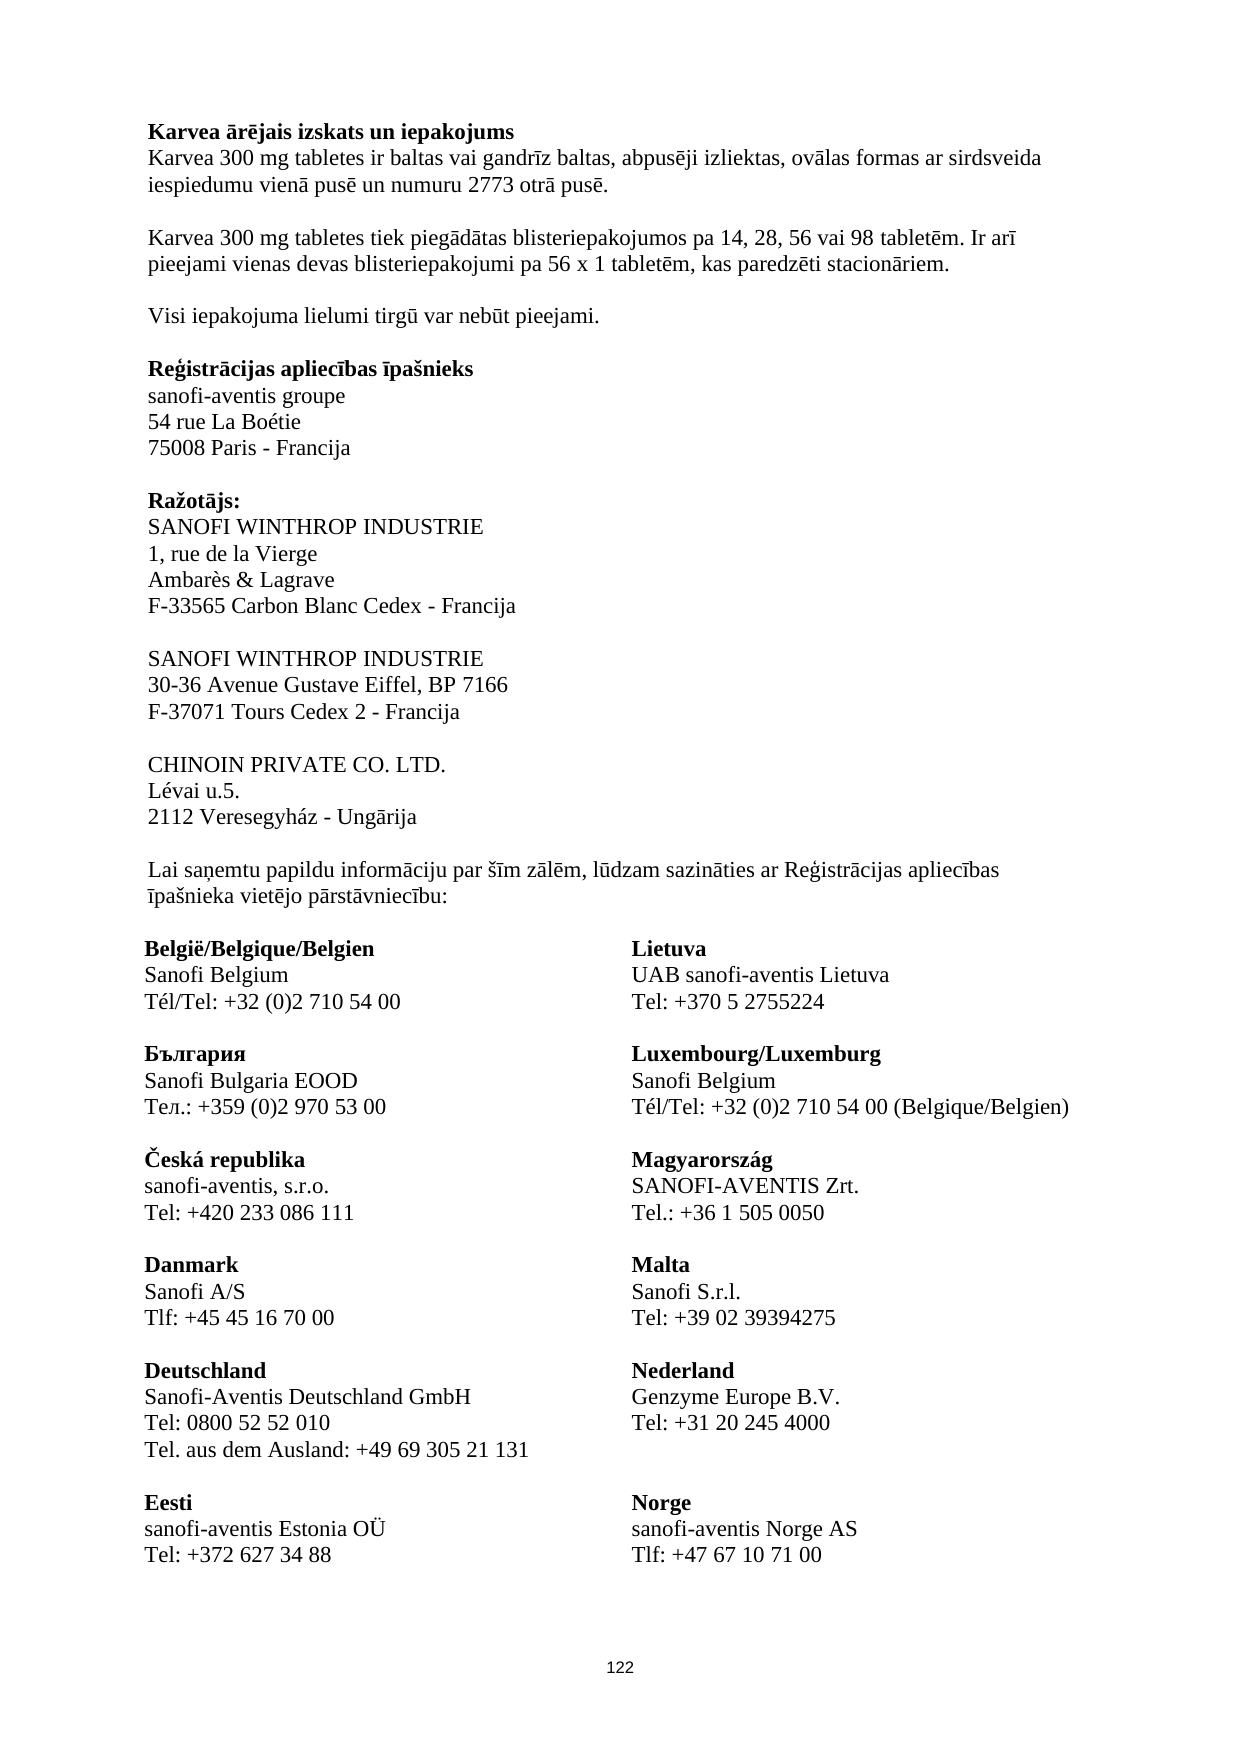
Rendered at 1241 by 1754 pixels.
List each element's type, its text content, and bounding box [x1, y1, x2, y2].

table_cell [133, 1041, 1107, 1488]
subtitle Ražotājs: [148, 487, 1093, 513]
text Karvea 300 mg tabletes tiek piegādātas blisteriepakojumos pa 14, 28, 56 vai 98 tabletēm. Ir arī pieejami vienas devas blisteriepakojumi pa 56 x 1 tabletēm, kas paredzēti stacionāriem. [148, 223, 1093, 276]
text sanofi-aventis groupe 54 rue La Boétie 75008 Paris - Francija [148, 382, 1093, 461]
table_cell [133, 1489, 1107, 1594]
text Lai saņemtu papildu informāciju par šīm zālēm, lūdzam sazināties ar Reģistrācijas apliecības īpašnieka vietējo pārstāvniecību: [148, 856, 1093, 909]
subtitle Karvea ārējais izskats un iepakojums [148, 118, 1093, 144]
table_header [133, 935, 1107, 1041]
subtitle Reģistrācijas apliecības īpašnieks [148, 355, 1093, 382]
text CHINOIN PRIVATE CO. LTD. Lévai u.5. 2112 Veresegyház - Ungārija [148, 751, 1093, 830]
text SANOFI WINTHROP INDUSTRIE 1, rue de la Vierge Ambarès & Lagrave F-33565 Carbon Blanc Cedex - Francija [148, 513, 1093, 619]
text Karvea 300 mg tabletes ir baltas vai gandrīz baltas, abpusēji izliektas, ovālas formas ar sirdsveida iespiedumu vienā pusē un numuru 2773 otrā pusē. [148, 144, 1093, 197]
text SANOFI WINTHROP INDUSTRIE 30-36 Avenue Gustave Eiffel, BP 7166 F-37071 Tours Cedex 2 - Francija [148, 645, 1093, 724]
text Visi iepakojuma lielumi tirgū var nebūt pieejami. [148, 303, 1093, 329]
